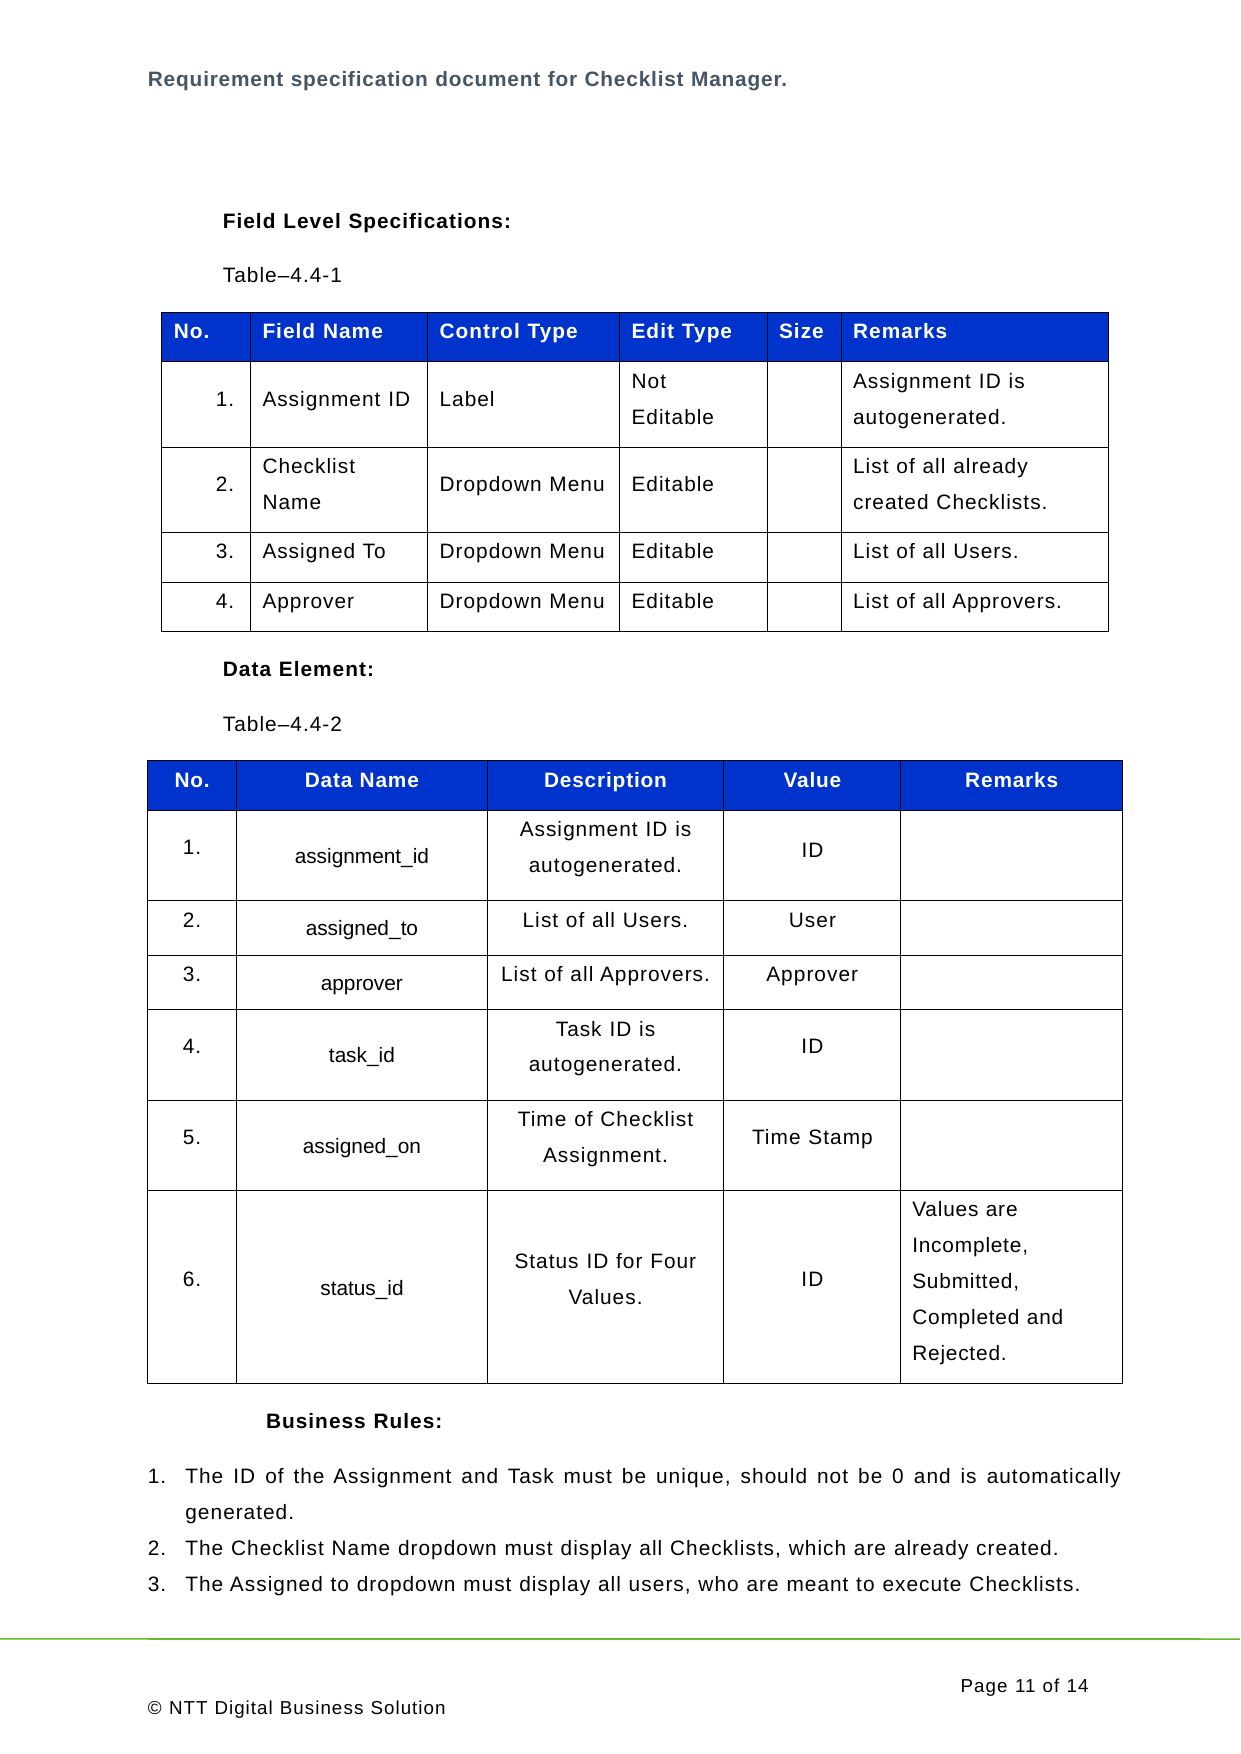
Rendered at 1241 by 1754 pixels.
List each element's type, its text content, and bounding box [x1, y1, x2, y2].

table_cell Status ID for Four Values. [488, 1191, 723, 1383]
subtitle Field Level Specifications: [223, 209, 1122, 233]
table_header Remarks [842, 313, 1108, 361]
table_cell Assignment ID [251, 362, 427, 447]
table_cell 2. [148, 901, 236, 954]
table_cell 4. [162, 583, 250, 631]
table_cell status_id [237, 1191, 487, 1383]
table_cell 2. [162, 448, 250, 532]
table_cell List of all Approvers. [842, 583, 1108, 631]
table_cell List of all Users. [488, 901, 723, 954]
list The Checklist Name dropdown must display all Checklists, which are already created. [148, 1536, 1122, 1560]
table_cell [768, 533, 841, 582]
table_cell [901, 901, 1122, 954]
table_cell List of all Approvers. [488, 956, 723, 1009]
table_header Data Name [237, 761, 487, 810]
list The Assigned to dropdown must display all users, who are meant to execute Checklists. [148, 1572, 1122, 1596]
table_header Description [488, 761, 723, 810]
table_cell Editable [620, 448, 767, 532]
table_cell User [724, 901, 900, 954]
table_cell [768, 583, 841, 631]
table_cell Editable [620, 583, 767, 631]
table_header No. [148, 761, 236, 810]
text Table–4.4-2 [223, 712, 1122, 736]
table_cell task_id [237, 1010, 487, 1099]
table_cell assigned_to [237, 901, 487, 954]
table_cell [901, 956, 1122, 1009]
table_cell Assigned To [251, 533, 427, 582]
table_cell 4. [148, 1010, 236, 1099]
table_cell Task ID is autogenerated. [488, 1010, 723, 1099]
list The ID of the Assignment and Task must be unique, should not be 0 and is automatically generated. [148, 1464, 1122, 1524]
table_cell Assignment ID is autogenerated. [488, 811, 723, 900]
table_cell 1. [148, 811, 236, 900]
table_cell [901, 811, 1122, 900]
table_header Control Type [428, 313, 619, 361]
table_cell Not Editable [620, 362, 767, 447]
table_cell Time Stamp [724, 1101, 900, 1190]
table_cell Time of Checklist Assignment. [488, 1101, 723, 1190]
table_cell [768, 448, 841, 532]
table_cell 5. [148, 1101, 236, 1190]
table_cell [768, 362, 841, 447]
table_cell 6. [148, 1191, 236, 1383]
text Table–4.4-1 [223, 263, 1122, 287]
table_cell assignment_id [237, 811, 487, 900]
table_cell Label [428, 362, 619, 447]
table_cell Editable [620, 533, 767, 582]
subtitle Business Rules: [223, 1409, 1122, 1433]
table_header Field Name [251, 313, 427, 361]
table_header Edit Type [620, 313, 767, 361]
table_cell assigned_on [237, 1101, 487, 1190]
table_header Size [768, 313, 841, 361]
table_header Value [724, 761, 900, 810]
table_cell Approver [724, 956, 900, 1009]
table_cell Values are Incomplete, Submitted, Completed and Rejected. [901, 1191, 1122, 1383]
table_cell ID [724, 1191, 900, 1383]
table_cell 3. [162, 533, 250, 582]
table_cell Dropdown Menu [428, 583, 619, 631]
table_cell 1. [162, 362, 250, 447]
table_cell approver [237, 956, 487, 1009]
table_cell List of all Users. [842, 533, 1108, 582]
table_cell [901, 1101, 1122, 1190]
table_cell [901, 1010, 1122, 1099]
table_cell Dropdown Menu [428, 533, 619, 582]
table_cell ID [724, 811, 900, 900]
table_cell 3. [148, 956, 236, 1009]
table_cell Assignment ID is autogenerated. [842, 362, 1108, 447]
table_cell ID [724, 1010, 900, 1099]
table_header No. [162, 313, 250, 361]
table_cell Dropdown Menu [428, 448, 619, 532]
table_cell Approver [251, 583, 427, 631]
table_cell Checklist Name [251, 448, 427, 532]
table_header Remarks [901, 761, 1122, 810]
table_cell List of all already created Checklists. [842, 448, 1108, 532]
subtitle Data Element: [223, 657, 1122, 681]
